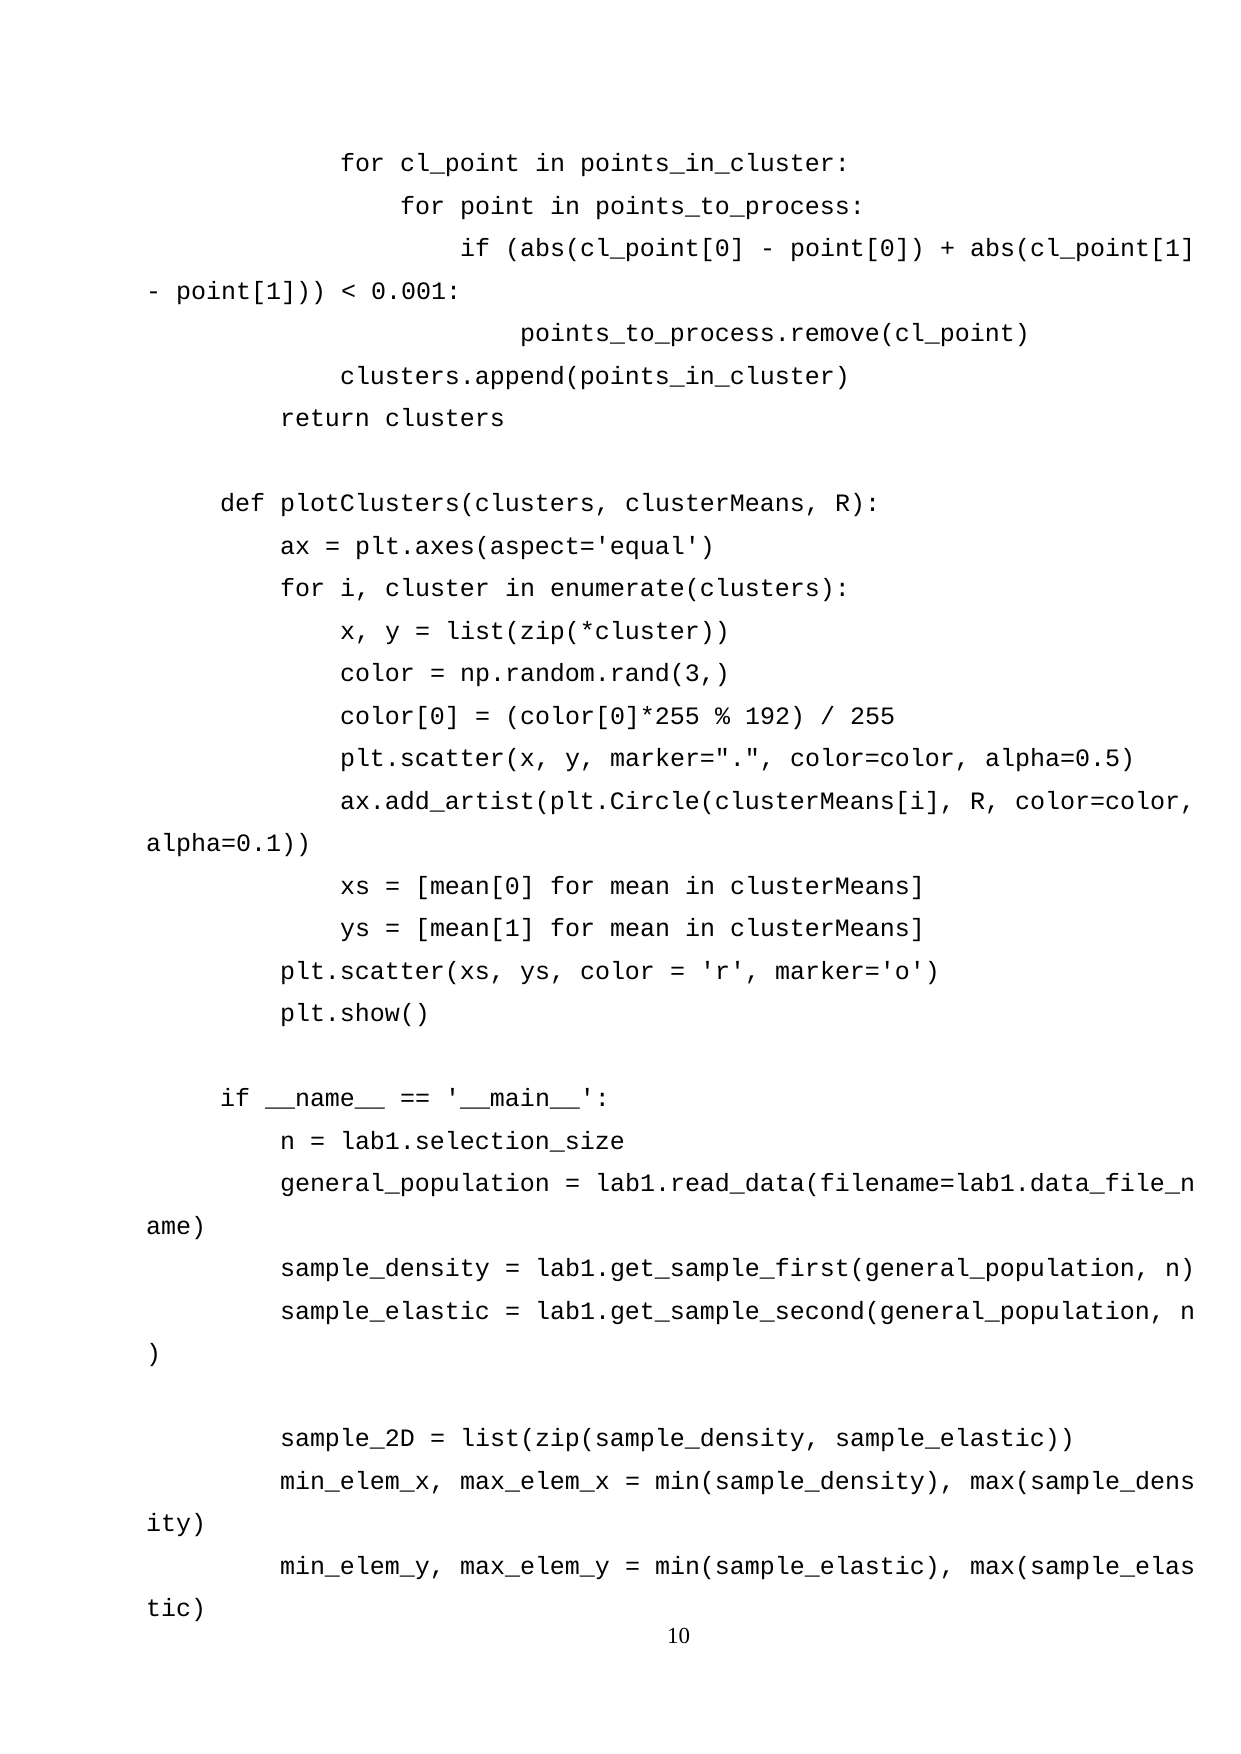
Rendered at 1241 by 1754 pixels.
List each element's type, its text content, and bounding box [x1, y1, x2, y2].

text ax = plt.axes(aspect='equal') [146, 533, 1205, 562]
text plt.scatter(x, y, marker=".", color=color, alpha=0.5) [146, 746, 1205, 774]
text points_to_process.remove(cl_point) [146, 321, 1205, 349]
text if (abs(cl_point[0] - point[0]) + abs(cl_point[1] - point[1])) < 0.001: [146, 236, 1205, 307]
text sample_2D = list(zip(sample_density, sample_elastic)) [146, 1426, 1205, 1454]
text n = lab1.selection_size [146, 1128, 1205, 1157]
text min_elem_y, max_elem_y = min(sample_elastic), max(sample_elastic) [146, 1553, 1205, 1624]
text sample_density = lab1.get_sample_first(general_population, n) [146, 1256, 1205, 1284]
text clusters.append(points_in_cluster) [146, 363, 1205, 392]
text xs = [mean[0] for mean in clusterMeans] [146, 873, 1205, 902]
text if __name__ == '__main__': [146, 1086, 1205, 1114]
text def plotClusters(clusters, clusterMeans, R): [146, 491, 1205, 519]
text ax.add_artist(plt.Circle(clusterMeans[i], R, color=color, alpha=0.1)) [146, 788, 1205, 859]
text plt.scatter(xs, ys, color = 'r', marker='o') [146, 958, 1205, 987]
text for point in points_to_process: [146, 193, 1205, 222]
text color = np.random.rand(3,) [146, 661, 1205, 689]
text return clusters [146, 406, 1205, 434]
text for cl_point in points_in_cluster: [146, 151, 1205, 179]
text sample_elastic = lab1.get_sample_second(general_population, n) [146, 1298, 1205, 1369]
text general_population = lab1.read_data(filename=lab1.data_file_name) [146, 1171, 1205, 1242]
text ys = [mean[1] for mean in clusterMeans] [146, 916, 1205, 944]
text color[0] = (color[0]*255 % 192) / 255 [146, 703, 1205, 732]
text min_elem_x, max_elem_x = min(sample_density), max(sample_density) [146, 1468, 1205, 1539]
text x, y = list(zip(*cluster)) [146, 618, 1205, 647]
text for i, cluster in enumerate(clusters): [146, 576, 1205, 604]
text plt.show() [146, 1001, 1205, 1029]
